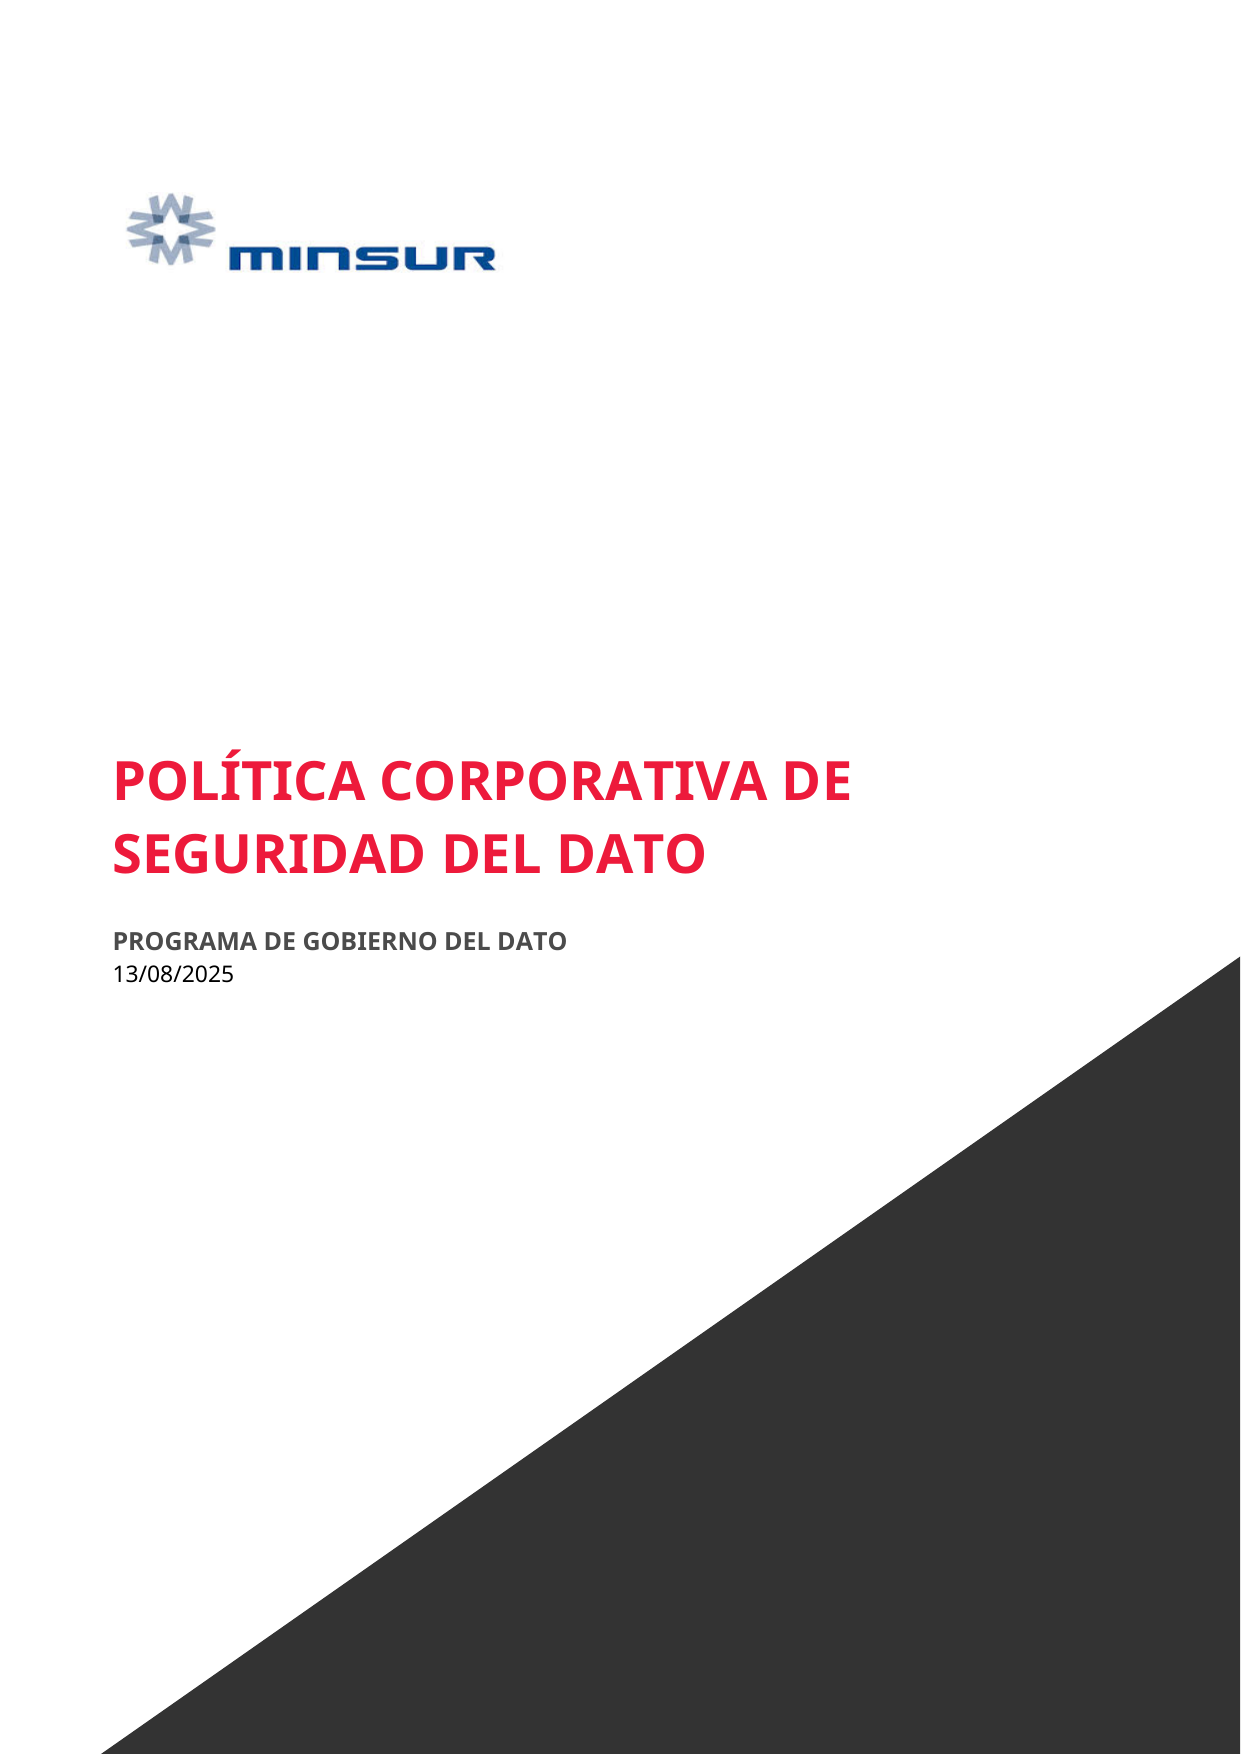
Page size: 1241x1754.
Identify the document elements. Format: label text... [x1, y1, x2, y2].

picture [116, 182, 512, 300]
text PROGRAMA DE GOBIERNO DEL DATO [112, 924, 1122, 958]
text 13/08/2025 [112, 958, 1122, 989]
text POLÍTICA CORPORATIVA DE SEGURIDAD DEL DATO [112, 742, 1122, 889]
